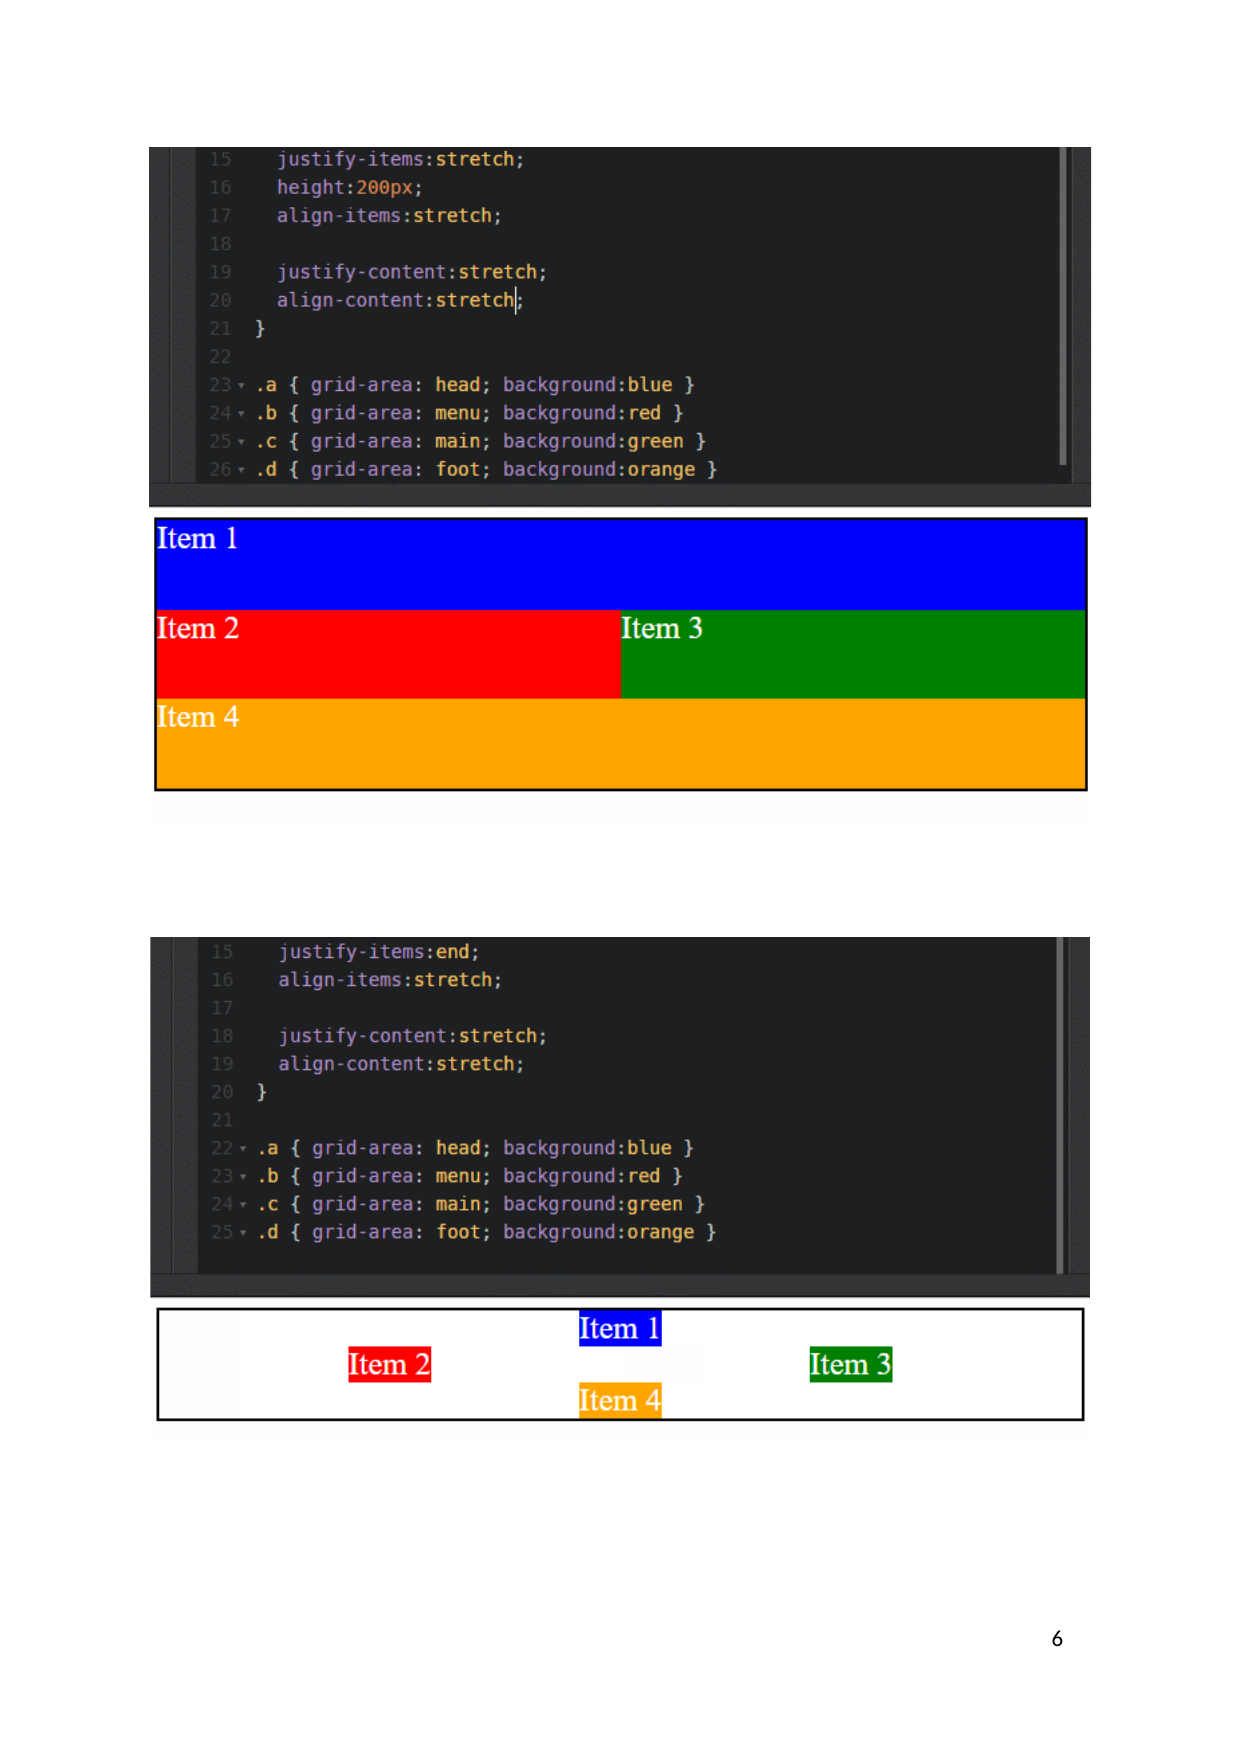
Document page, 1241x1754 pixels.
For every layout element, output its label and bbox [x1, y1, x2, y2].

picture [150, 937, 1090, 1443]
picture [149, 147, 1092, 821]
